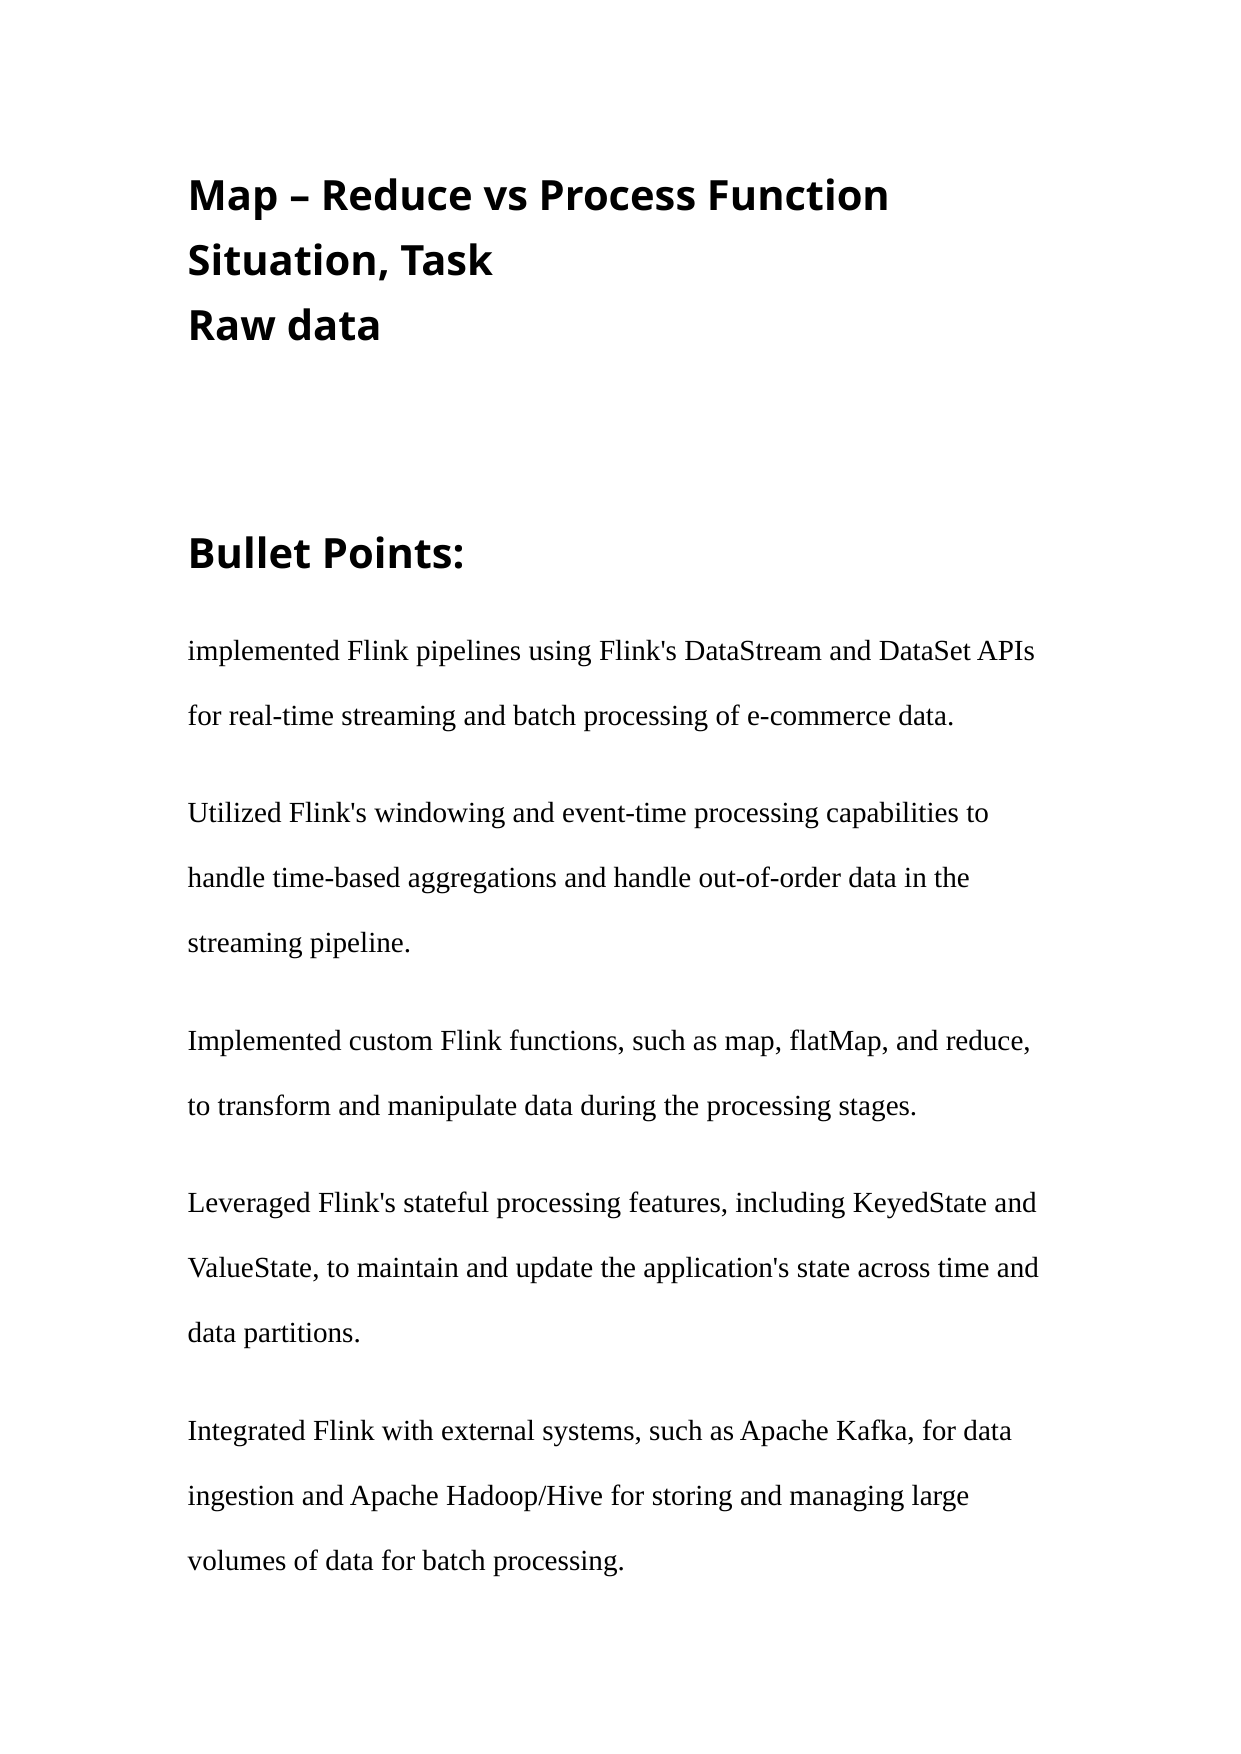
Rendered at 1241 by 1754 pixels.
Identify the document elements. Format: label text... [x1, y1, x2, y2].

text Map – Reduce vs Process Function [187, 162, 1053, 227]
text Raw data [187, 292, 1053, 357]
text Bullet Points: [187, 519, 1053, 584]
text Leveraged Flink's stateful processing features, including KeyedState and ValueState, to maintain and update the application's state across time and data partitions. [187, 1169, 1053, 1364]
text Integrated Flink with external systems, such as Apache Kafka, for data ingestion and Apache Hadoop/Hive for storing and managing large volumes of data for batch processing. [187, 1397, 1053, 1592]
text Situation, Task [187, 227, 1053, 292]
text implemented Flink pipelines using Flink's DataStream and DataSet APIs for real-time streaming and batch processing of e-commerce data. [187, 617, 1053, 747]
text Utilized Flink's windowing and event-time processing capabilities to handle time-based aggregations and handle out-of-order data in the streaming pipeline. [187, 779, 1053, 974]
text Implemented custom Flink functions, such as map, flatMap, and reduce, to transform and manipulate data during the processing stages. [187, 1007, 1053, 1137]
